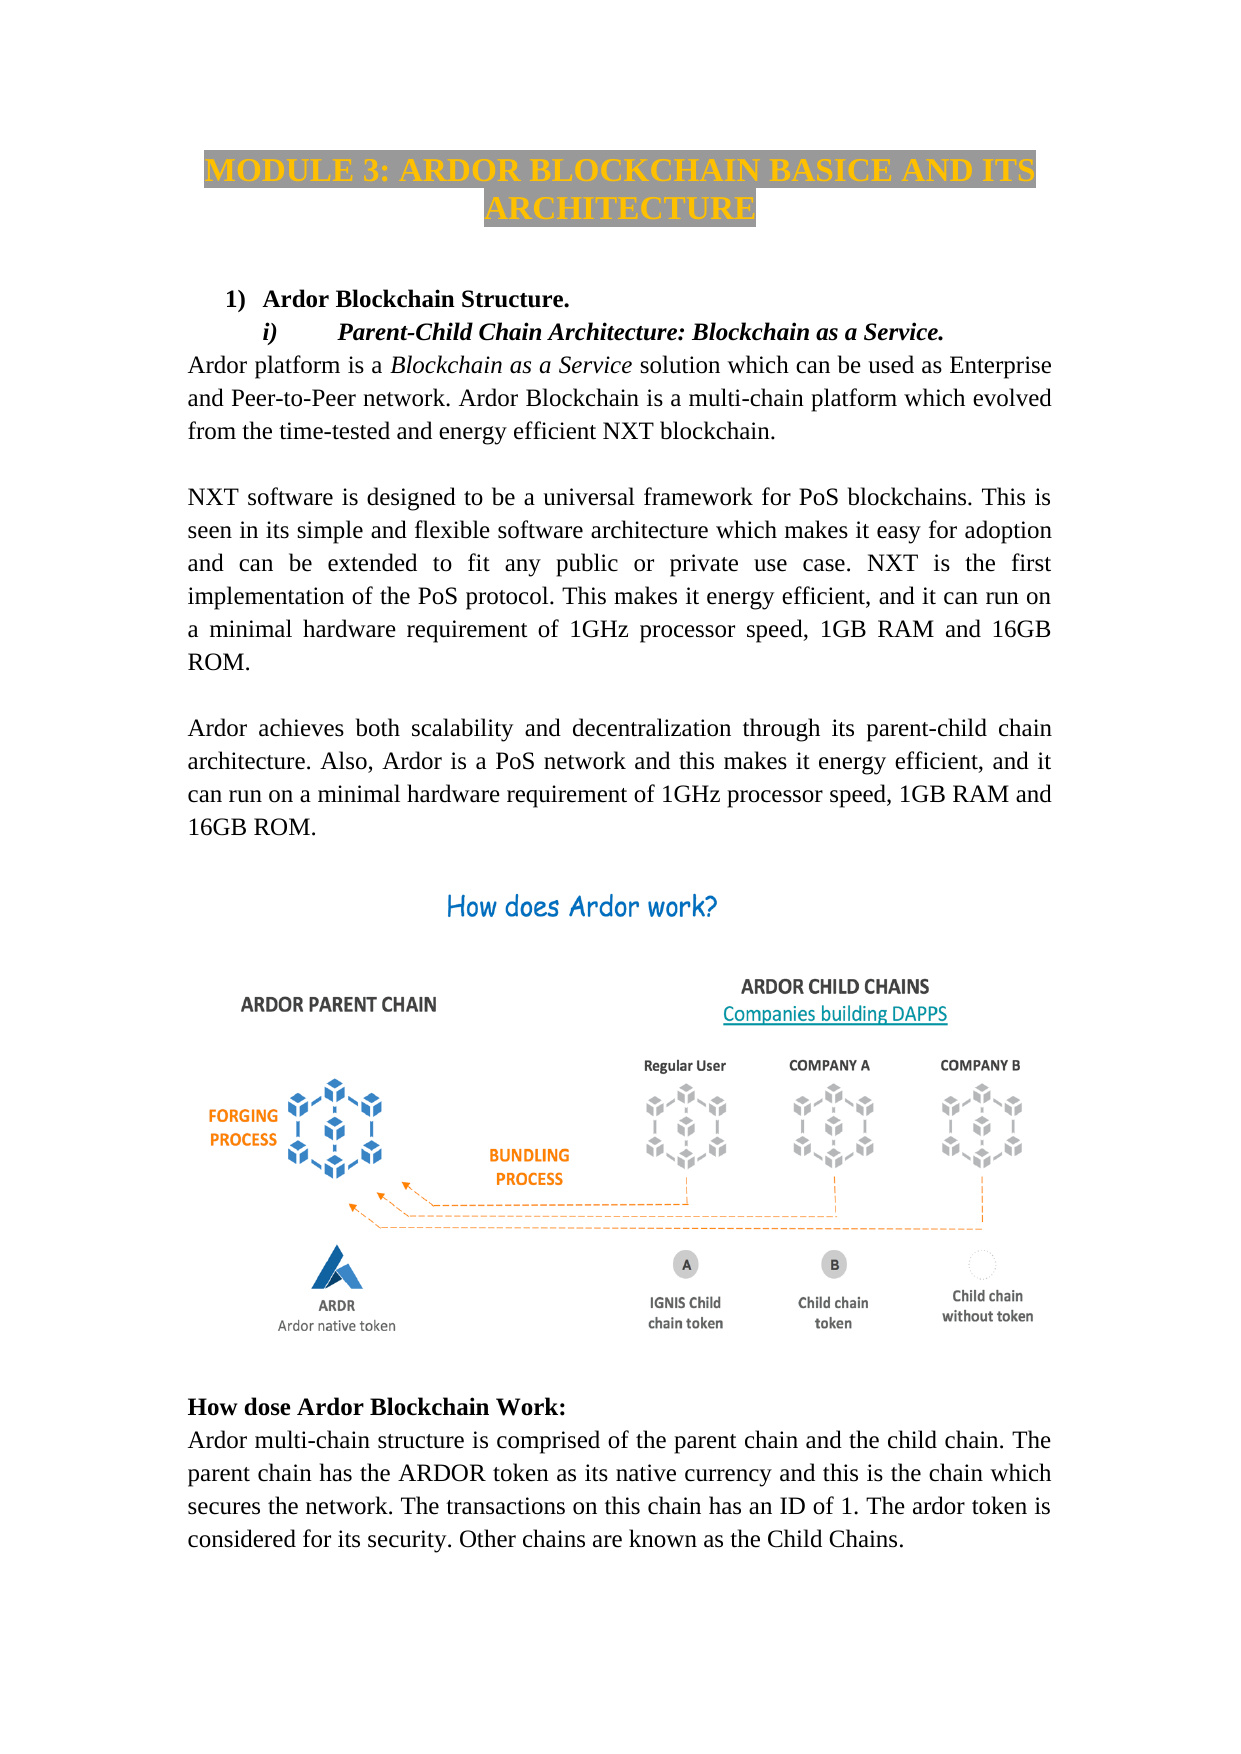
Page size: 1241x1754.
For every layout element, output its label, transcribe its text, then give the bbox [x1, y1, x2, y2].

text Ardor platform is a Blockchain as a Service solution which can be used as Enterprise and Peer-to-Peer network. Ardor Blockchain is a multi-chain platform which evolved from the time-tested and energy efficient NXT blockchain. [187, 373, 1053, 445]
picture [187, 878, 1056, 1355]
text Ardor multi-chain structure is comprised of the parent chain and the child chain. The parent chain has the ARDOR token as its native currency and this is the chain which secures the network. The transactions on this chain has an ID of 1. The ardor token is considered for its security. Other chains are known as the Child Chains. [187, 1425, 1053, 1552]
list Parent-Child Chain Architecture: Blockchain as a Service. [262, 317, 1053, 346]
text How dose Ardor Blockchain Work: [187, 1392, 1053, 1420]
text Ardor achieves both scalability and decentralization through its parent-child chain architecture. Also, Ardor is a PoS network and this makes it energy efficient, and it can run on a minimal hardware requirement of 1GHz processor speed, 1GB RAM and 16GB ROM. [187, 736, 1053, 841]
list Ardor Blockchain Structure. [225, 284, 1053, 313]
text module 3: ardor blockchain basice and its architecture [187, 150, 484, 227]
text module 3: ardor blockchain basice and its architecture [756, 150, 1053, 227]
text NXT software is designed to be a universal framework for PoS blockchains. This is seen in its simple and flexible software architecture which makes it easy for adoption and can be extended to fit any public or private use case. NXT is the first implementation of the PoS protocol. This makes it energy efficient, and it can run on a minimal hardware requirement of 1GHz processor speed, 1GB RAM and 16GB ROM. [187, 482, 1053, 676]
